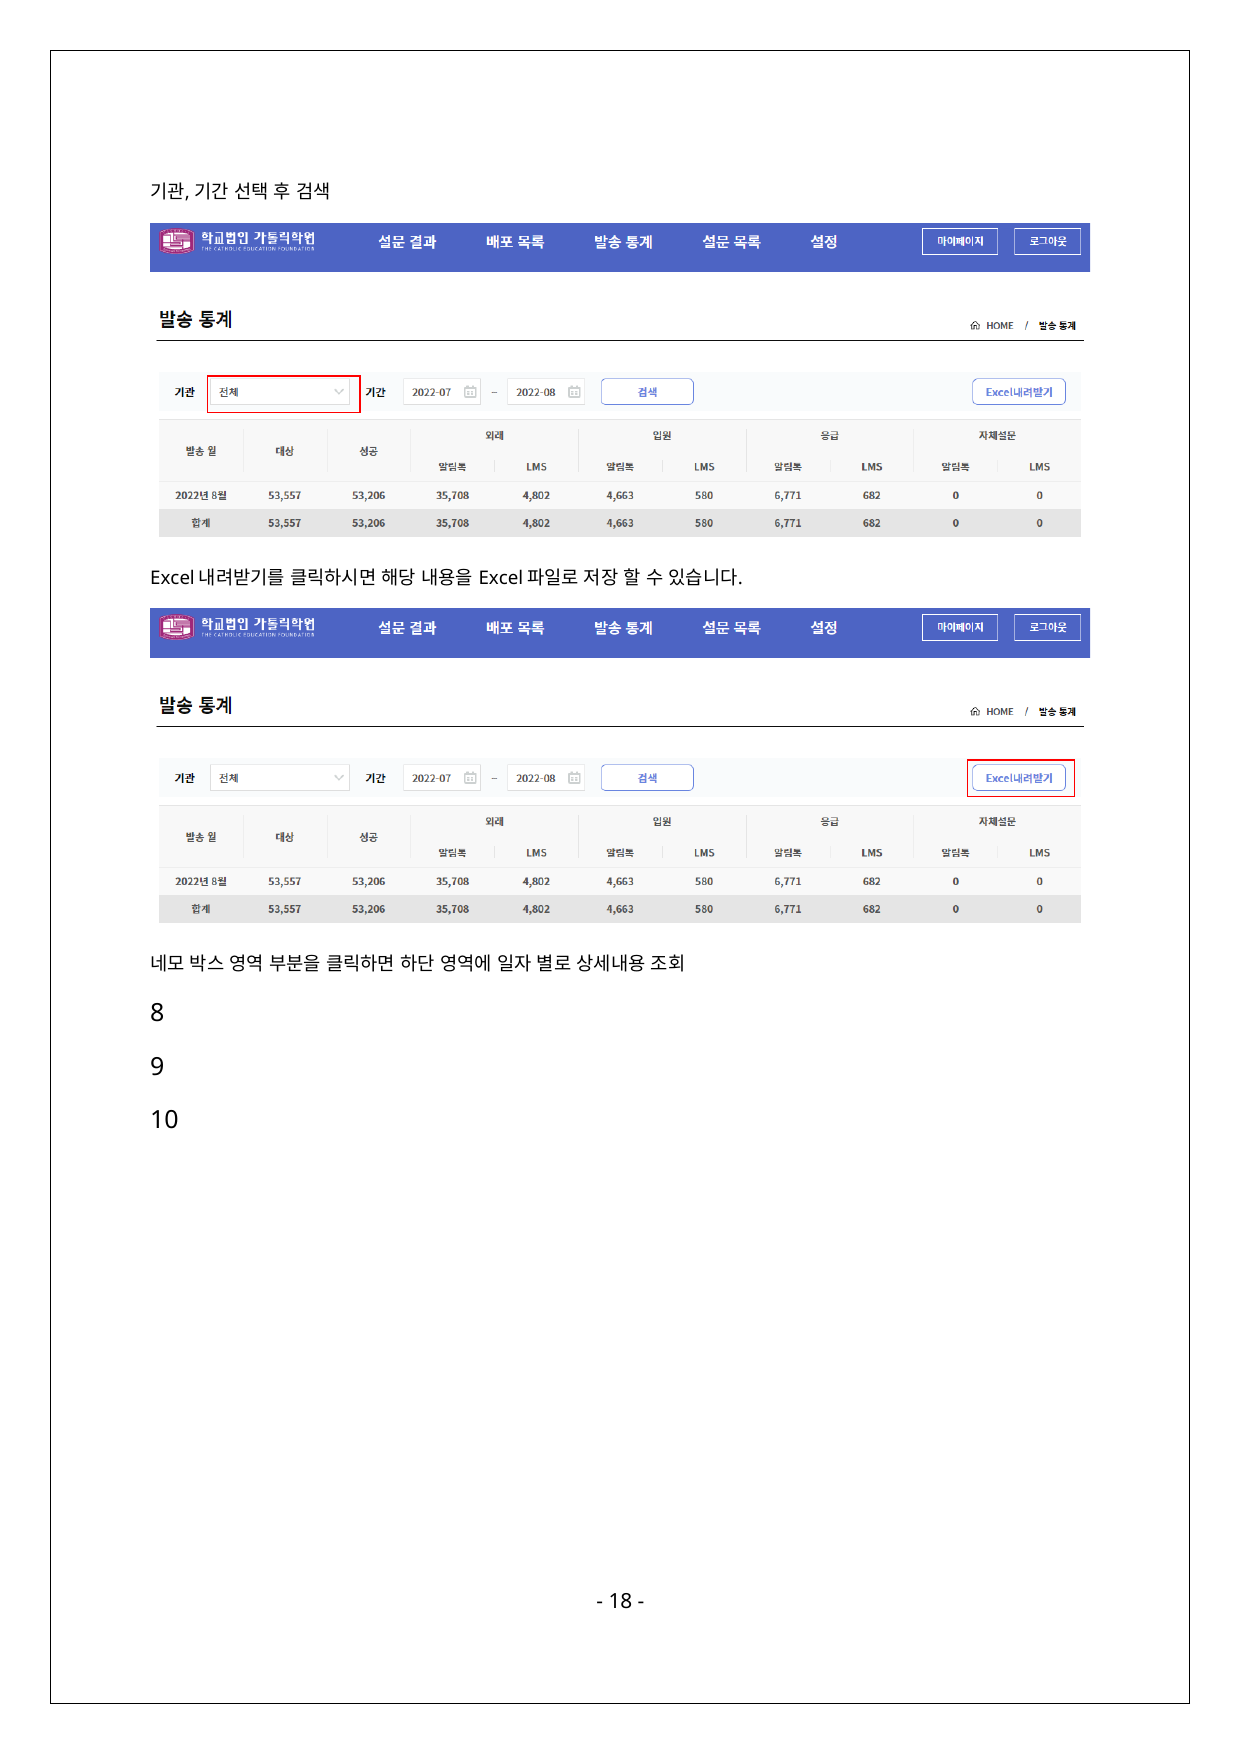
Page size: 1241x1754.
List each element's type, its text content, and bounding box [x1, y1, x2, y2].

text Excel내려받기를 클릭하시면 해당 내용을 Excel파일로 저장 할 수 있습니다. [150, 563, 1090, 590]
picture [150, 223, 1091, 545]
picture [150, 608, 1091, 931]
text 기관, 기간 선택 후 검색 [150, 177, 1090, 204]
text 네모 박스 영역 부분을 클릭하면 하단 영역에 일자 별로 상세내용 조회 [150, 949, 1090, 976]
